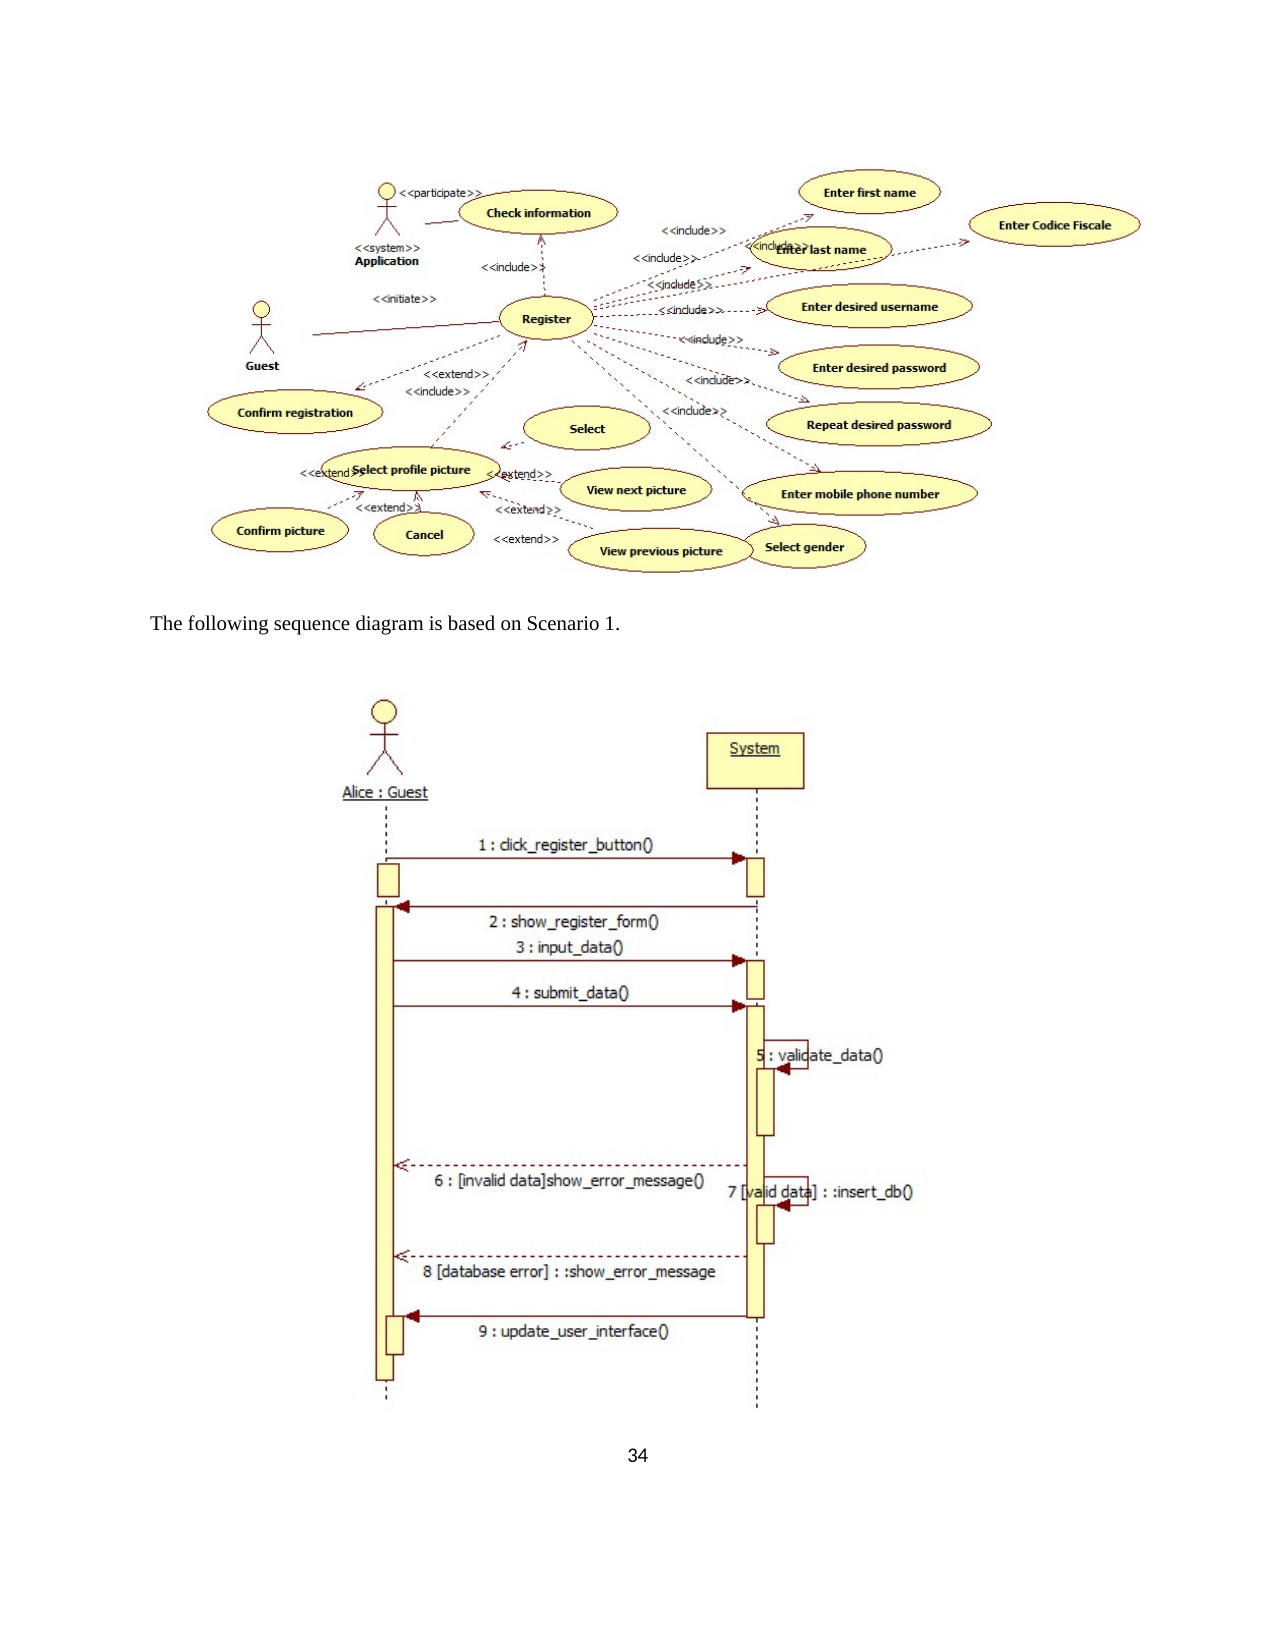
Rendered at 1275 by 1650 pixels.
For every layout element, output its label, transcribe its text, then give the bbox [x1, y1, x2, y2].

picture [187, 150, 1160, 591]
picture [292, 671, 938, 1433]
